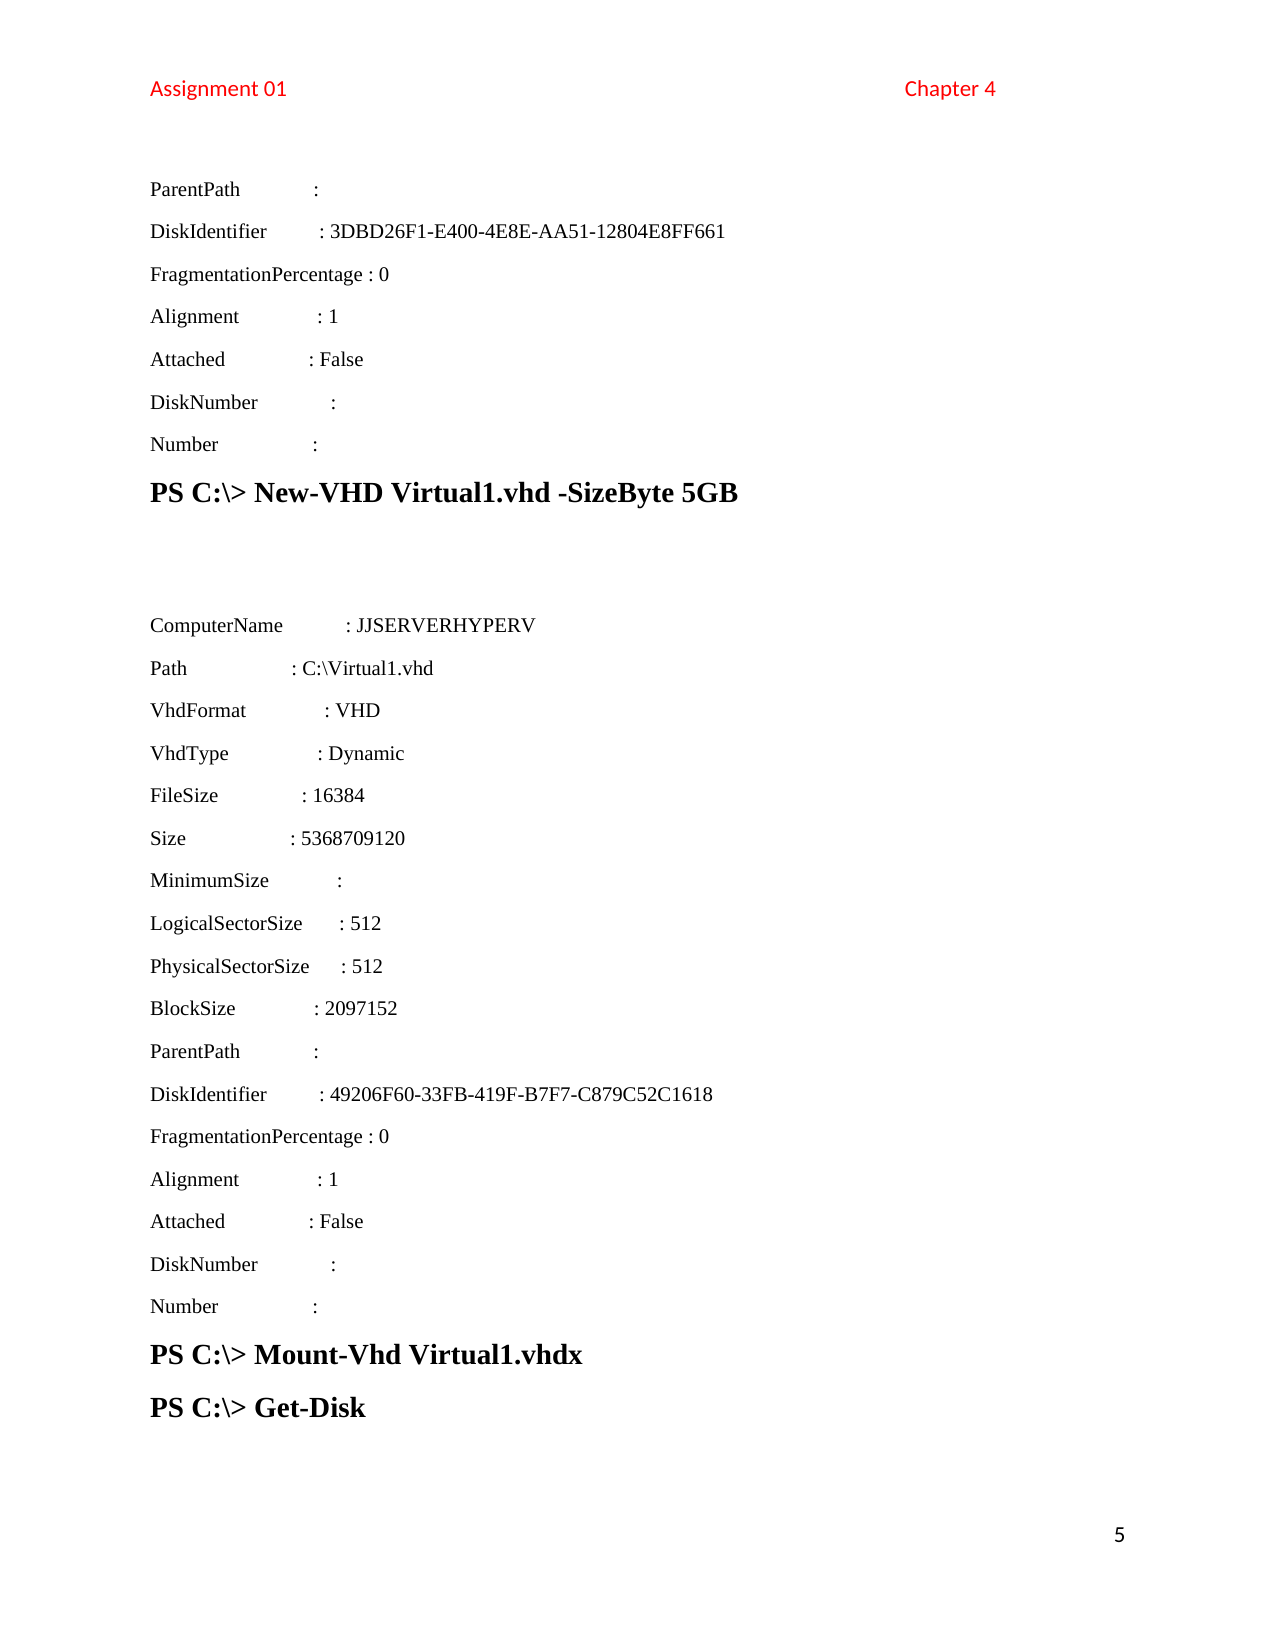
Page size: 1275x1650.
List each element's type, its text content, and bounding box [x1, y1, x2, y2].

text VhdType : Dynamic [150, 741, 1125, 765]
text Number : [150, 1294, 1125, 1318]
text Path : C:\Virtual1.vhd [150, 655, 1125, 679]
text VhdFormat : VHD [150, 698, 1125, 722]
text FragmentationPercentage : 0 [150, 1124, 1125, 1148]
text PS C:\> New-VHD Virtual1.vhd -SizeByte 5GB [150, 475, 1125, 508]
text DiskNumber : [150, 389, 1125, 414]
text BlockSize : 2097152 [150, 996, 1125, 1020]
text DiskIdentifier : 49206F60-33FB-419F-B7F7-C879C52C1618 [150, 1081, 1125, 1106]
text ParentPath : [150, 1039, 1125, 1063]
text PS C:\> Get-Disk [150, 1390, 1125, 1423]
text ParentPath : [150, 177, 1125, 201]
text ComputerName : JJSERVERHYPERV [150, 613, 1125, 637]
text PhysicalSectorSize : 512 [150, 954, 1125, 978]
text LogicalSectorSize : 512 [150, 911, 1125, 935]
text Attached : False [150, 347, 1125, 371]
text DiskIdentifier : 3DBD26F1-E400-4E8E-AA51-12804E8FF661 [150, 219, 1125, 243]
text MinimumSize : [150, 868, 1125, 892]
text DiskNumber : [150, 1252, 1125, 1276]
text Size : 5368709120 [150, 826, 1125, 850]
text Alignment : 1 [150, 304, 1125, 328]
text FileSize : 16384 [150, 783, 1125, 807]
text Attached : False [150, 1209, 1125, 1233]
text FragmentationPercentage : 0 [150, 262, 1125, 286]
text PS C:\> Mount-Vhd Virtual1.vhdx [150, 1337, 1125, 1371]
text Number : [150, 432, 1125, 456]
text Alignment : 1 [150, 1167, 1125, 1191]
